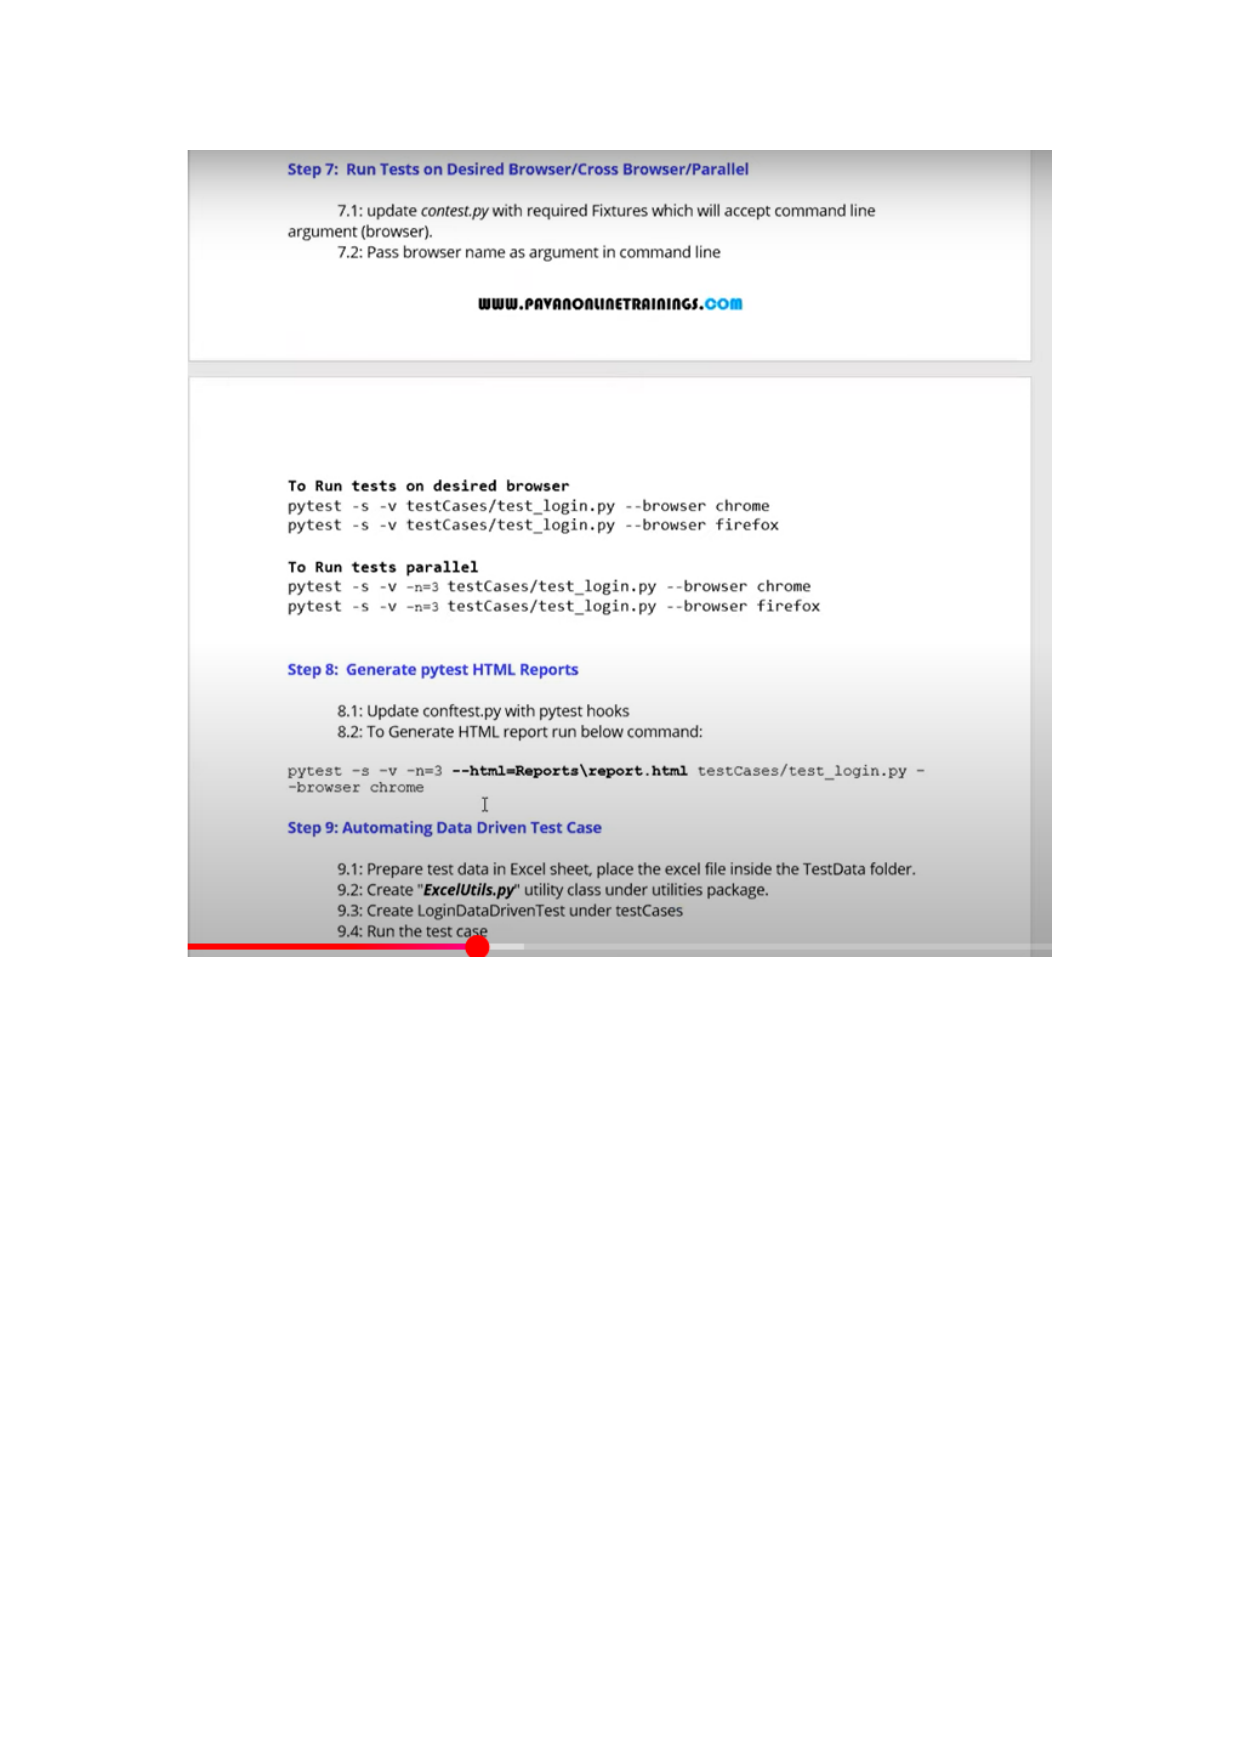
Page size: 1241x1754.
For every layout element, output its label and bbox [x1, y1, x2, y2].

picture [187, 150, 1052, 957]
